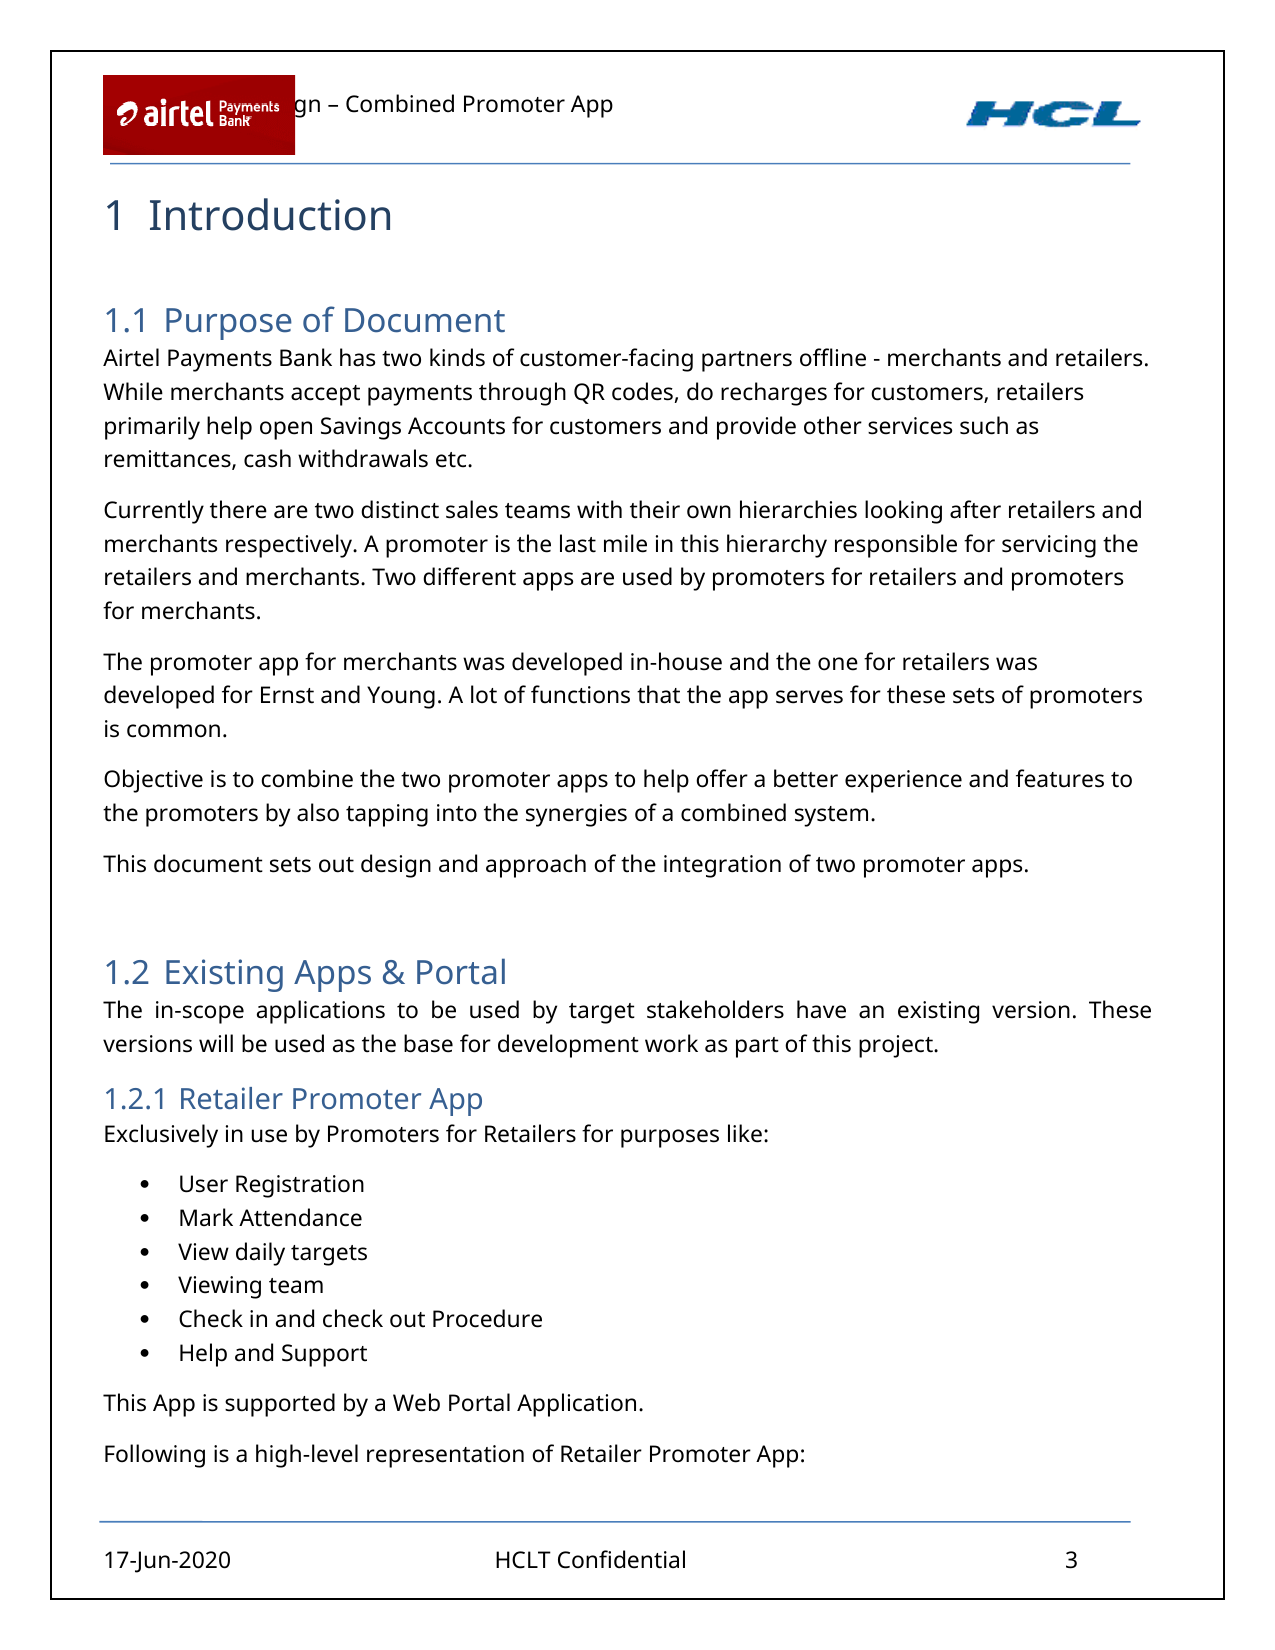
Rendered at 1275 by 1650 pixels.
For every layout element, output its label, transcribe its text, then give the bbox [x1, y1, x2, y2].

subtitle Introduction [103, 185, 1153, 242]
list User Registration [141, 1168, 1153, 1199]
subtitle Existing Apps & Portal [103, 948, 1153, 994]
text Currently there are two distinct sales teams with their own hierarchies looking after retailers and merchants respectively. A promoter is the last mile in this hierarchy responsible for servicing the retailers and merchants. Two different apps are used by promoters for retailers and promoters for merchants. [103, 494, 1153, 626]
text The in-scope applications to be used by target stakeholders have an existing version. These versions will be used as the base for development work as part of this project. [103, 994, 1153, 1059]
text This App is supported by a Web Portal Application. [103, 1387, 1153, 1418]
list Help and Support [141, 1337, 1153, 1368]
text Objective is to combine the two promoter apps to help offer a better experience and features to the promoters by also tapping into the synergies of a combined system. [103, 763, 1153, 828]
list Mark Attendance [141, 1202, 1153, 1233]
text Airtel Payments Bank has two kinds of customer-facing partners offline - merchants and retailers. While merchants accept payments through QR codes, do recharges for customers, retailers primarily help open Savings Accounts for customers and provide other services such as remittances, cash withdrawals etc. [103, 342, 1153, 475]
text Exclusively in use by Promoters for Retailers for purposes like: [103, 1118, 1153, 1149]
list Check in and check out Procedure [141, 1303, 1153, 1334]
subtitle Purpose of Document [103, 297, 1153, 342]
picture [103, 75, 296, 155]
list Viewing team [141, 1269, 1153, 1301]
text This document sets out design and approach of the integration of two promoter apps. [103, 848, 1153, 879]
list View daily targets [141, 1236, 1153, 1267]
picture [959, 92, 1147, 132]
text Following is a high-level representation of Retailer Promoter App: [103, 1438, 1153, 1469]
text The promoter app for merchants was developed in-house and the one for retailers was developed for Ernst and Young. A lot of functions that the app serves for these sets of promoters is common. [103, 646, 1153, 744]
subtitle Retailer Promoter App [103, 1078, 1153, 1118]
